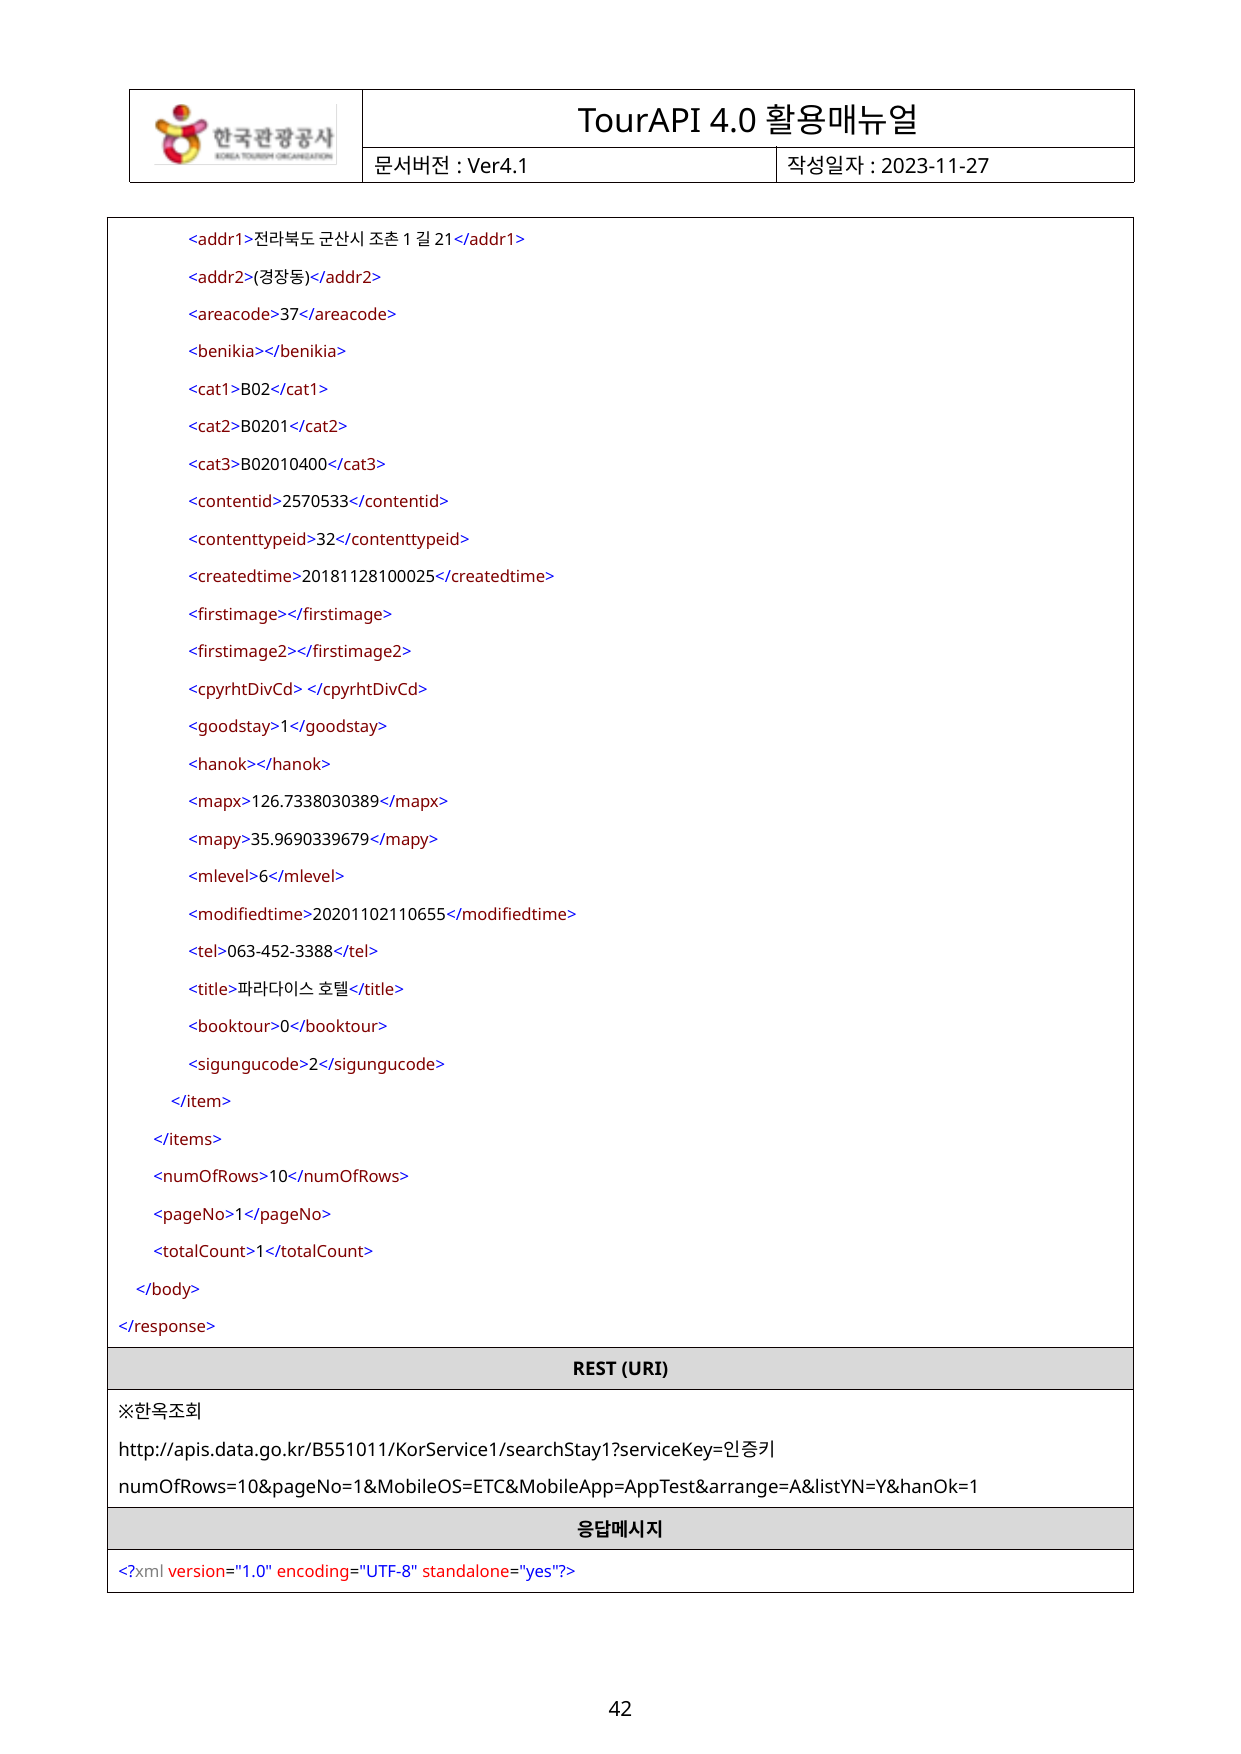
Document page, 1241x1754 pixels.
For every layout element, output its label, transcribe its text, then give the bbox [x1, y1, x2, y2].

table_cell REST (URI) [108, 1348, 1133, 1389]
picture [154, 104, 338, 167]
table_cell ※한옥조회 http://apis.data.go.kr/B551011/KorService1/searchStay1?serviceKey=인증키numOfRows=10&pageNo=1&MobileOS=ETC&MobileApp=AppTest&arrange=A&listYN=Y&hanOk=1 [108, 1390, 1133, 1507]
table_cell 응답메시지 [108, 1508, 1133, 1549]
